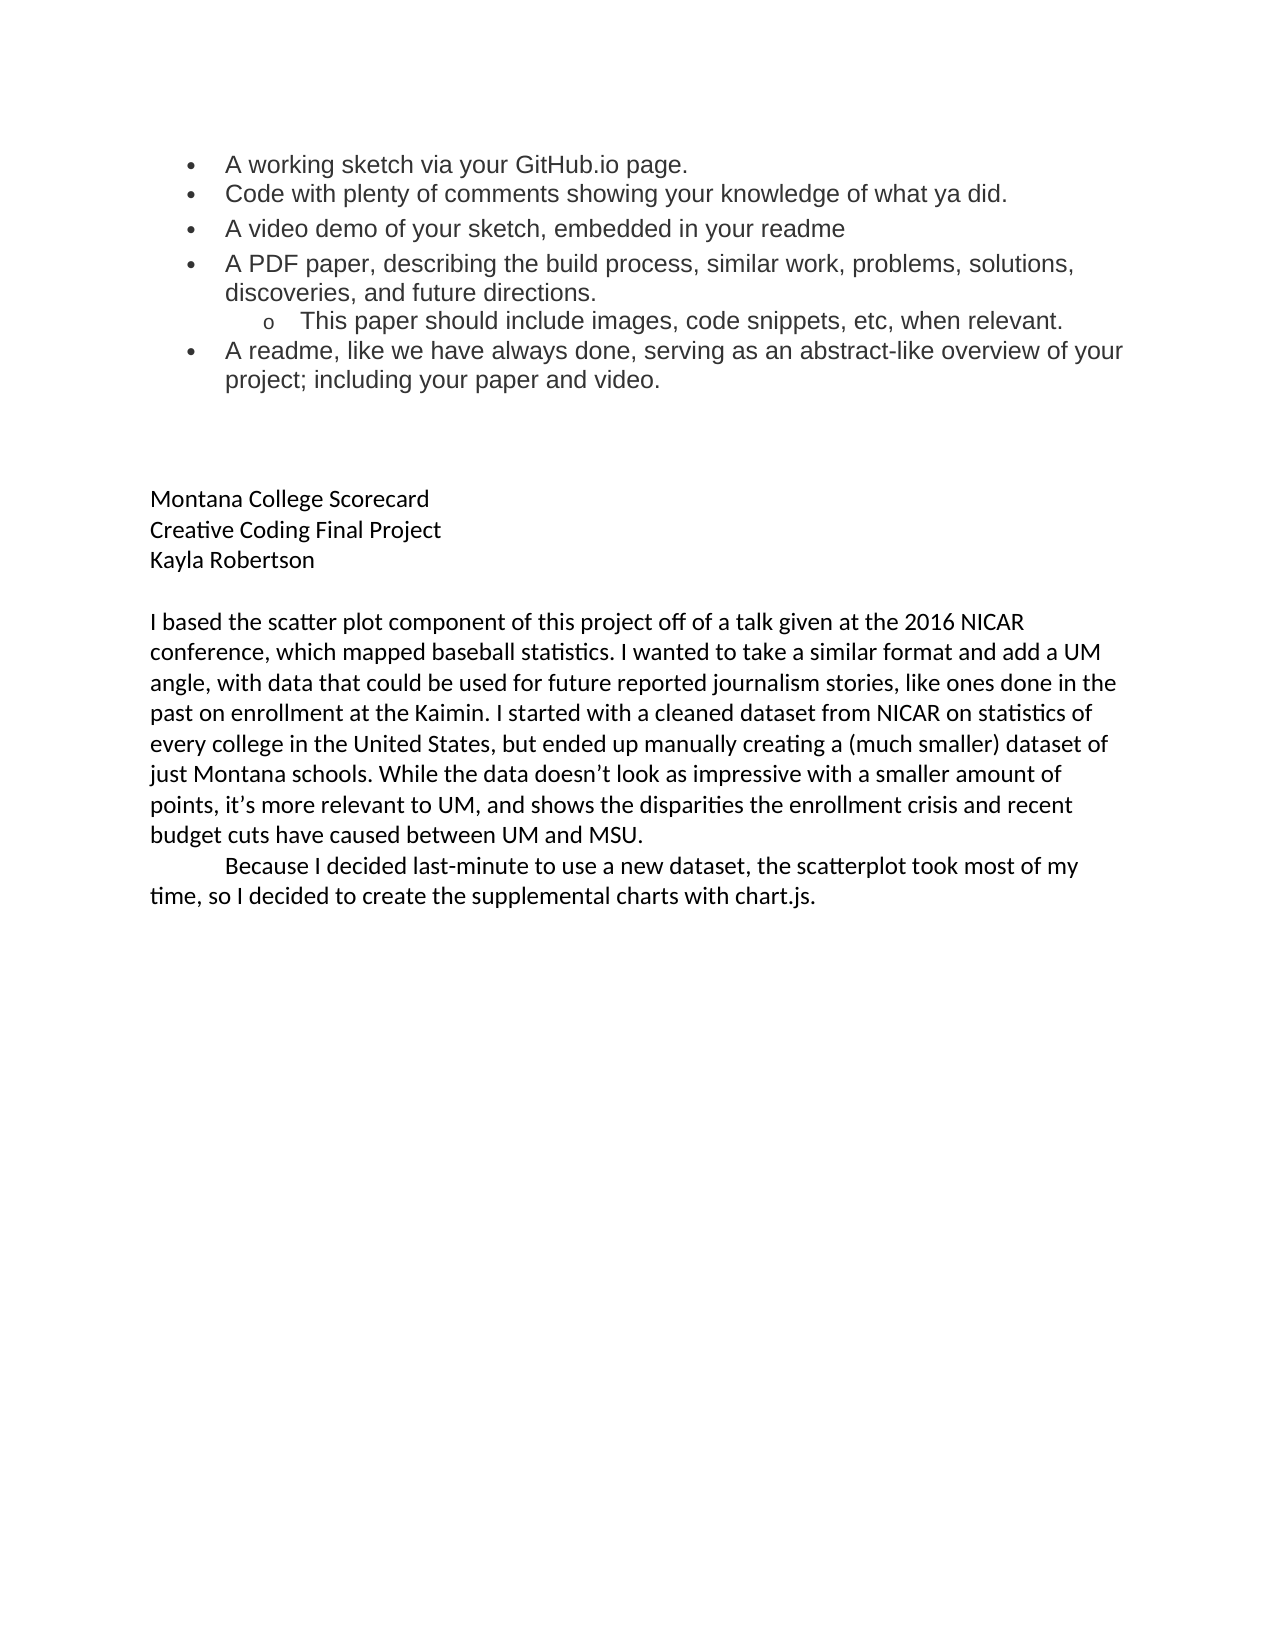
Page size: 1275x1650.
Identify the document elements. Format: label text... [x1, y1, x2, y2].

list A readme, like we have always done, serving as an abstract-like overview of your project; including your paper and video. [187, 336, 1125, 393]
list This paper should include images, code snippets, etc, when relevant. [262, 306, 1125, 336]
text Because I decided last-minute to use a new dataset, the scatterplot took most of my time, so I decided to create the supplemental charts with chart.js. [150, 850, 1125, 911]
list A working sketch via your GitHub.io page. [187, 150, 1125, 179]
list A video demo of your sketch, embedded in your readme [187, 214, 1125, 242]
text Montana College Scorecard [150, 423, 1125, 514]
text Creative Coding Final Project [150, 514, 1125, 545]
list A PDF paper, describing the build process, similar work, problems, solutions, discoveries, and future directions. [187, 249, 1125, 306]
text Kayla Robertson [150, 545, 1125, 575]
text I based the scatter plot component of this project off of a talk given at the 2016 NICAR conference, which mapped baseball statistics. I wanted to take a similar format and add a UM angle, with data that could be used for future reported journalism stories, like ones done in the past on enrollment at the Kaimin. I started with a cleaned dataset from NICAR on statistics of every college in the United States, but ended up manually creating a (much smaller) dataset of just Montana schools. While the data doesn’t look as impressive with a smaller amount of points, it’s more relevant to UM, and shows the disparities the enrollment crisis and recent budget cuts have caused between UM and MSU. [150, 606, 1125, 850]
list Code with plenty of comments showing your knowledge of what ya did. [187, 179, 1125, 207]
